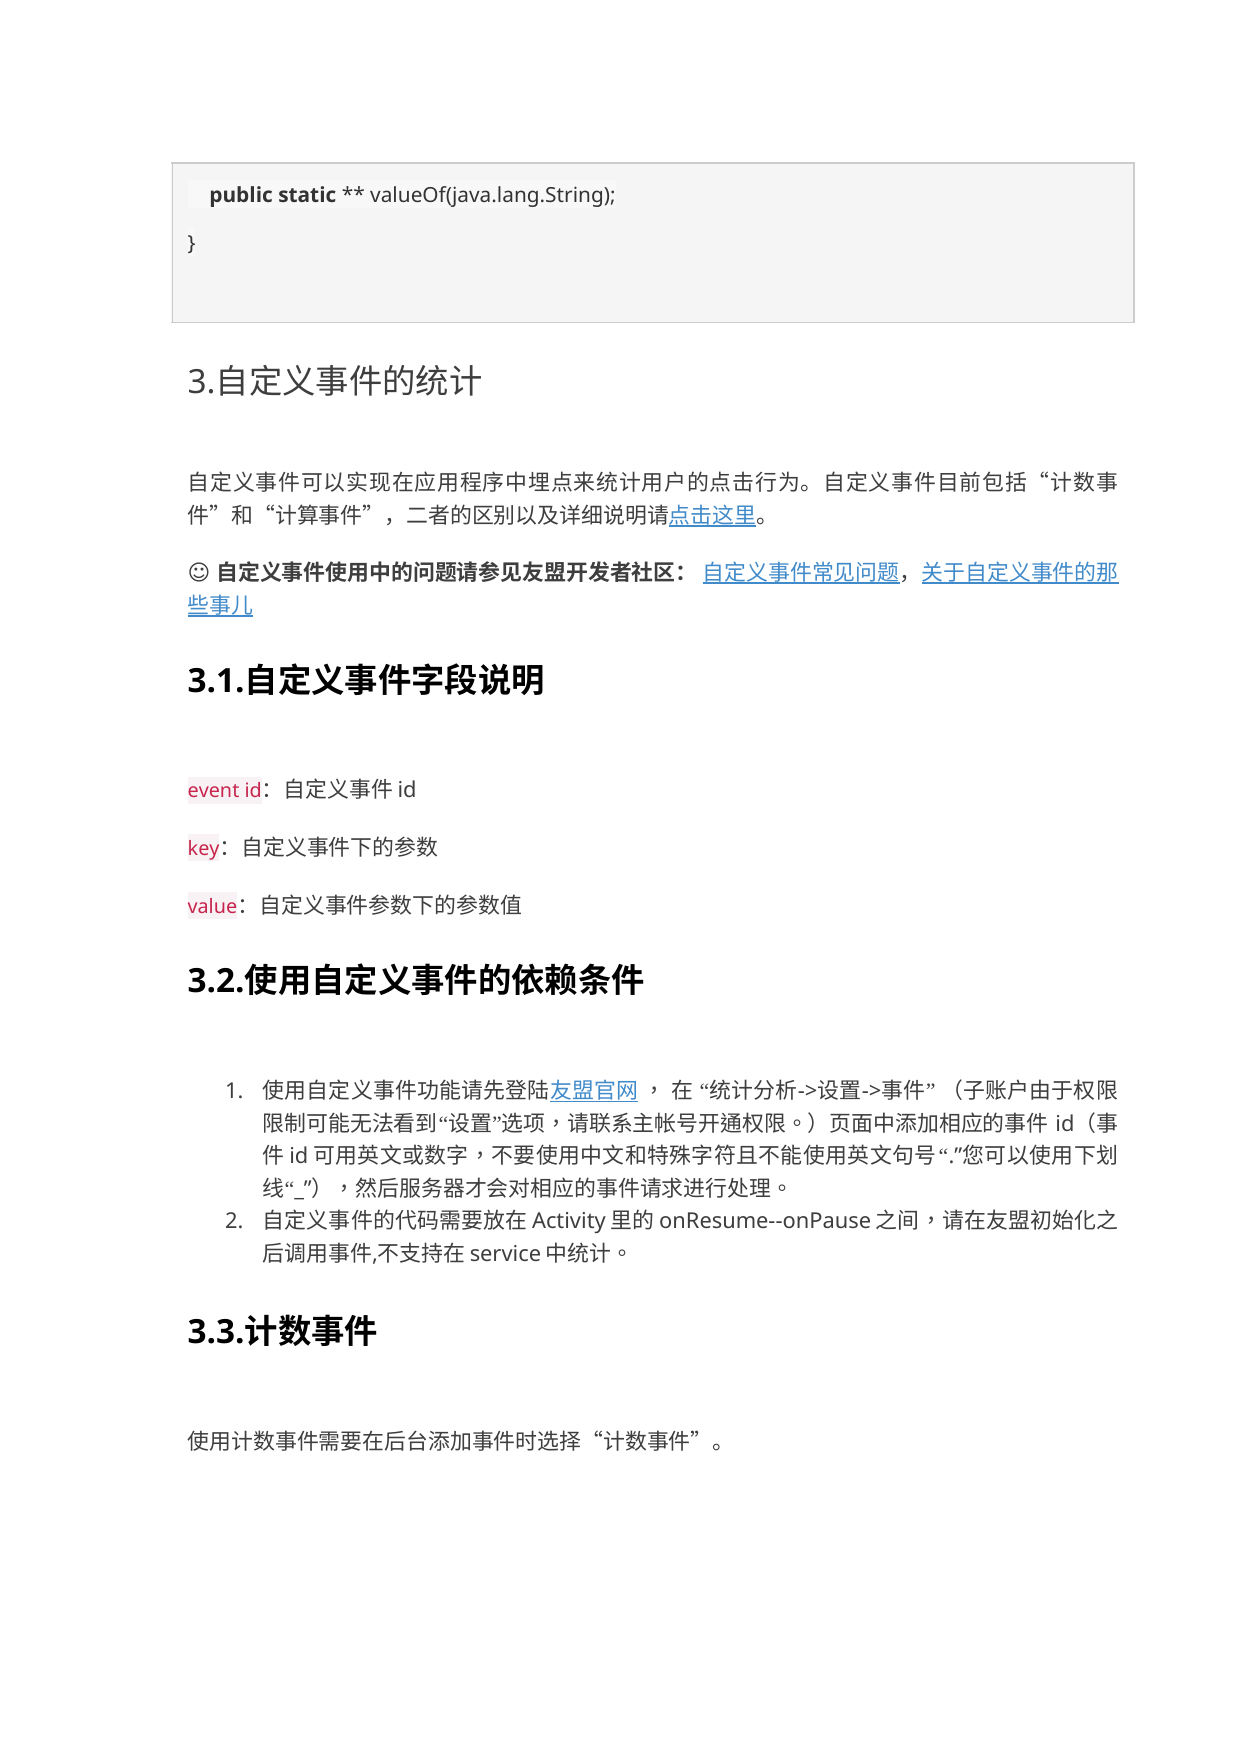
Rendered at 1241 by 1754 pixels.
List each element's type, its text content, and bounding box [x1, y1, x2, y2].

subtitle 3.2.使用自定义事件的依赖条件 [187, 947, 1118, 1012]
text value：自定义事件参数下的参数值 [187, 887, 1118, 920]
text 自定义事件可以实现在应用程序中埋点来统计用户的点击行为。自定义事件目前包括“计数事件”和“计算事件”，二者的区别以及详细说明请点击这里。 [187, 465, 1118, 530]
text ☺ 自定义事件使用中的问题请参见友盟开发者社区： 自定义事件常见问题，关于自定义事件的那些事儿 [187, 555, 1118, 620]
text key：自定义事件下的参数 [187, 830, 1118, 862]
text } [173, 210, 1133, 258]
list 自定义事件的代码需要放在Activity里的onResume--onPause之间，请在友盟初始化之后调用事件,不支持在service中统计。 [225, 1204, 1118, 1269]
subtitle 3.1.自定义事件字段说明 [187, 647, 1118, 712]
text 使用计数事件需要在后台添加事件时选择“计数事件”。 [187, 1423, 1118, 1456]
text event id：自定义事件id [187, 772, 1118, 805]
list 使用自定义事件功能请先登陆友盟官网 ， 在 “统计分析->设置->事件” （子账户由于权限限制可能无法看到“设置”选项，请联系主帐号开通权限。）页面中添加相应的事件id（事件id可用英文或数字，不要使用中文和特殊字符且不能使用英文句号“.”您可以使用下划线“_”），然后服务器才会对相应的事件请求进行处理。 [225, 1074, 1118, 1204]
subtitle 3.3.计数事件 [187, 1298, 1118, 1363]
subtitle 3.自定义事件的统计 [187, 348, 1118, 413]
text public static ** valueOf(java.lang.String); [173, 164, 1133, 210]
